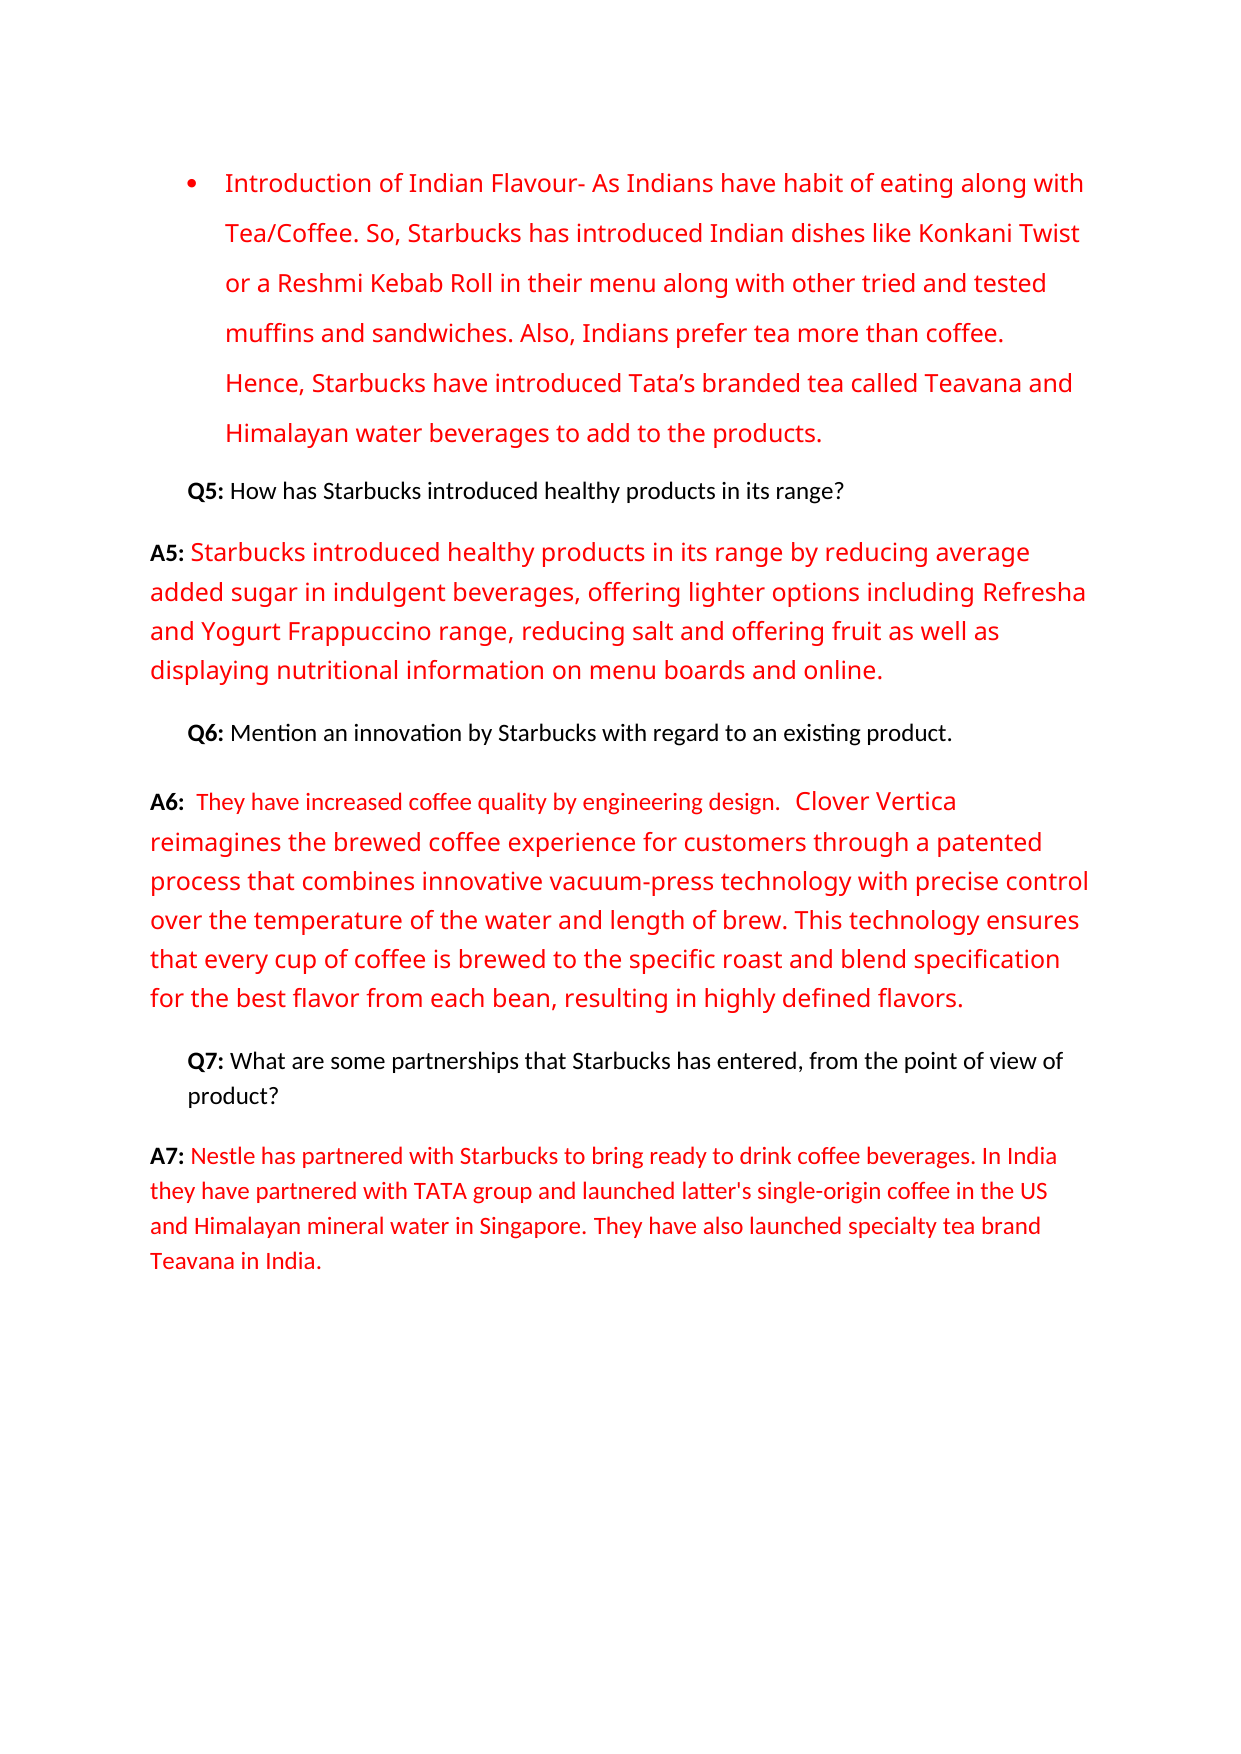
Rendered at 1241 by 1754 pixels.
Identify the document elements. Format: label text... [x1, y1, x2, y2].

text Q6: Mention an innovation by Starbucks with regard to an existing product. [187, 717, 1090, 747]
text A5: Starbucks introduced healthy products in its range by reducing average added sugar in indulgent beverages, offering lighter options including Refresha and Yogurt Frappuccino range, reducing salt and offering fruit as well as displaying nutritional information on menu boards and online. [150, 535, 1090, 687]
list Introduction of Indian Flavour- As Indians have habit of eating along with Tea/Coffee. So, Starbucks has introduced Indian dishes like Konkani Twist or a Reshmi Kebab Roll in their menu along with other tried and tested muffins and sandwiches. Also, Indians prefer tea more than coffee. Hence, Starbucks have introduced Tata’s branded tea called Teavana and Himalayan water beverages to add to the products. [187, 150, 1090, 450]
text A7: Nestle has partnered with Starbucks to bring ready to drink coffee beverages. In India they have partnered with TATA group and launched latter's single-origin coffee in the US and Himalayan mineral water in Singapore. They have also launched specialty tea brand Teavana in India. [150, 1140, 1090, 1276]
text A6: They have increased coffee quality by engineering design. Clover Vertica reimagines the brewed coffee experience for customers through a patented process that combines innovative vacuum-press technology with precise control over the temperature of the water and length of brew. This technology ensures that every cup of coffee is brewed to the specific roast and blend specification for the best flavor from each bean, resulting in highly defined flavors. [150, 777, 1090, 864]
text Q7: What are some partnerships that Starbucks has entered, from the point of view of product? [187, 1045, 1090, 1111]
text Q5: How has Starbucks introduced healthy products in its range? [187, 475, 1090, 506]
text A6: They have increased coffee quality by engineering design. Clover Vertica reimagines the brewed coffee experience for customers through a patented process that combines innovative vacuum-press technology with precise control over the temperature of the water and length of brew. This technology ensures that every cup of coffee is brewed to the specific roast and blend specification for the best flavor from each bean, resulting in highly defined flavors. [150, 898, 1090, 1015]
